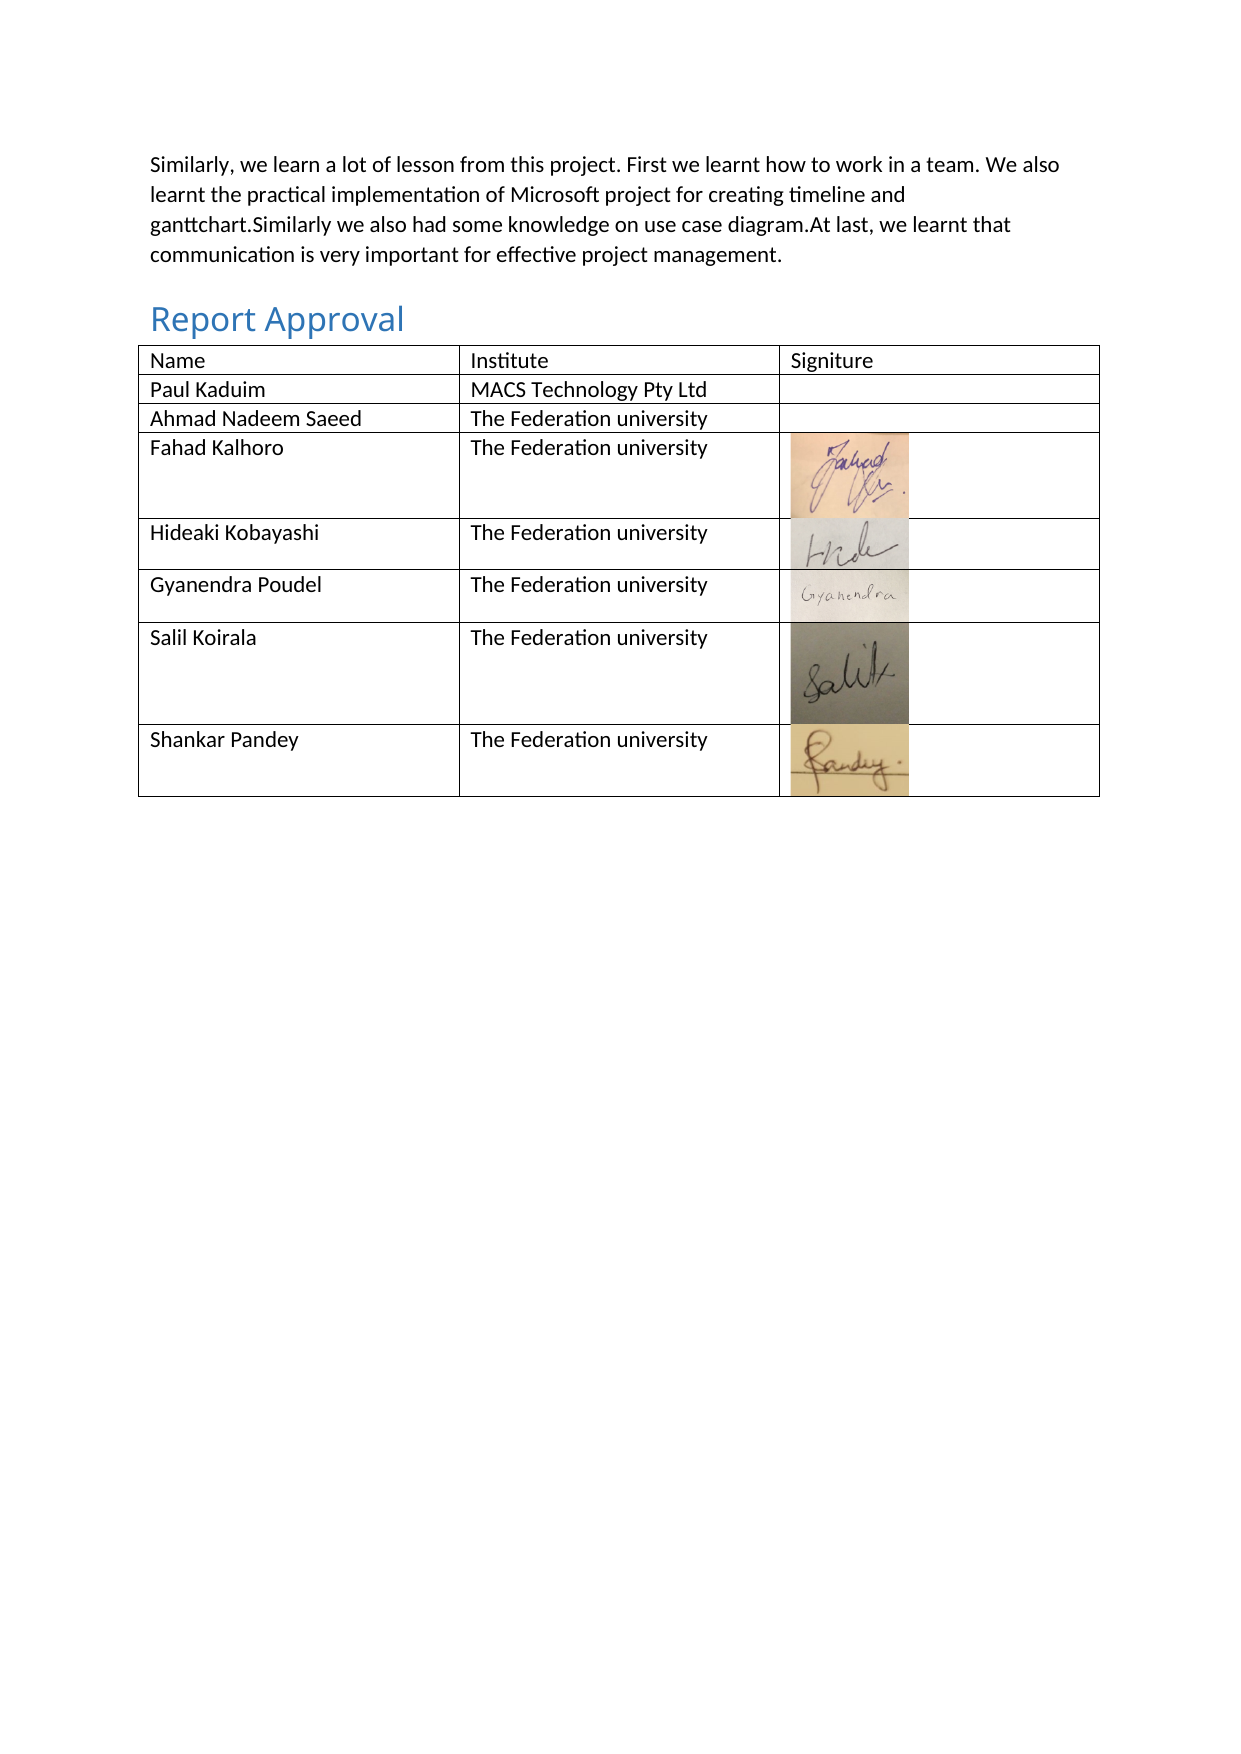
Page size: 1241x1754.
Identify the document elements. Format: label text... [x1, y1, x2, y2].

table_cell Ahmad Nadeem Saeed [139, 404, 459, 432]
table_cell [780, 433, 790, 517]
table_cell [780, 404, 1099, 432]
table_cell Shankar Pandey [139, 725, 459, 796]
table_cell The Federation university [460, 623, 779, 724]
table_cell [909, 623, 1099, 724]
table_cell Salil Koirala [139, 623, 459, 724]
table_cell The Federation university [460, 433, 779, 517]
table_cell [909, 433, 1099, 517]
table_cell MACS Technology Pty Ltd [460, 375, 779, 403]
table_cell [780, 375, 1099, 403]
subtitle Report Approval [150, 296, 1090, 341]
text Similarly, we learn a lot of lesson from this project. First we learnt how to work in a team. We also learnt the practical implementation of Microsoft project for creating timeline and ganttchart.Similarly we also had some knowledge on use case diagram.At last, we learnt that communication is very important for effective project management. [150, 150, 1090, 269]
picture [790, 433, 909, 569]
table_cell Fahad Kalhoro [139, 433, 459, 517]
table_cell The Federation university [460, 725, 779, 796]
table_cell Hideaki Kobayashi [139, 519, 459, 569]
table_cell [909, 570, 1099, 622]
table_cell Paul Kaduim [139, 375, 459, 403]
table_cell [909, 519, 1099, 569]
picture [790, 570, 909, 622]
table_cell Gyanendra Poudel [139, 570, 459, 622]
table_cell [780, 570, 790, 622]
table_cell [780, 623, 790, 724]
table_cell The Federation university [460, 404, 779, 432]
table_header Signiture [780, 346, 1099, 374]
table_cell The Federation university [460, 570, 779, 622]
table_cell [780, 725, 790, 796]
table_header Institute [460, 346, 779, 374]
table_cell [780, 519, 790, 569]
table_cell [909, 725, 1099, 796]
picture [790, 623, 909, 796]
table_header Name [139, 346, 459, 374]
table_cell The Federation university [460, 519, 779, 569]
